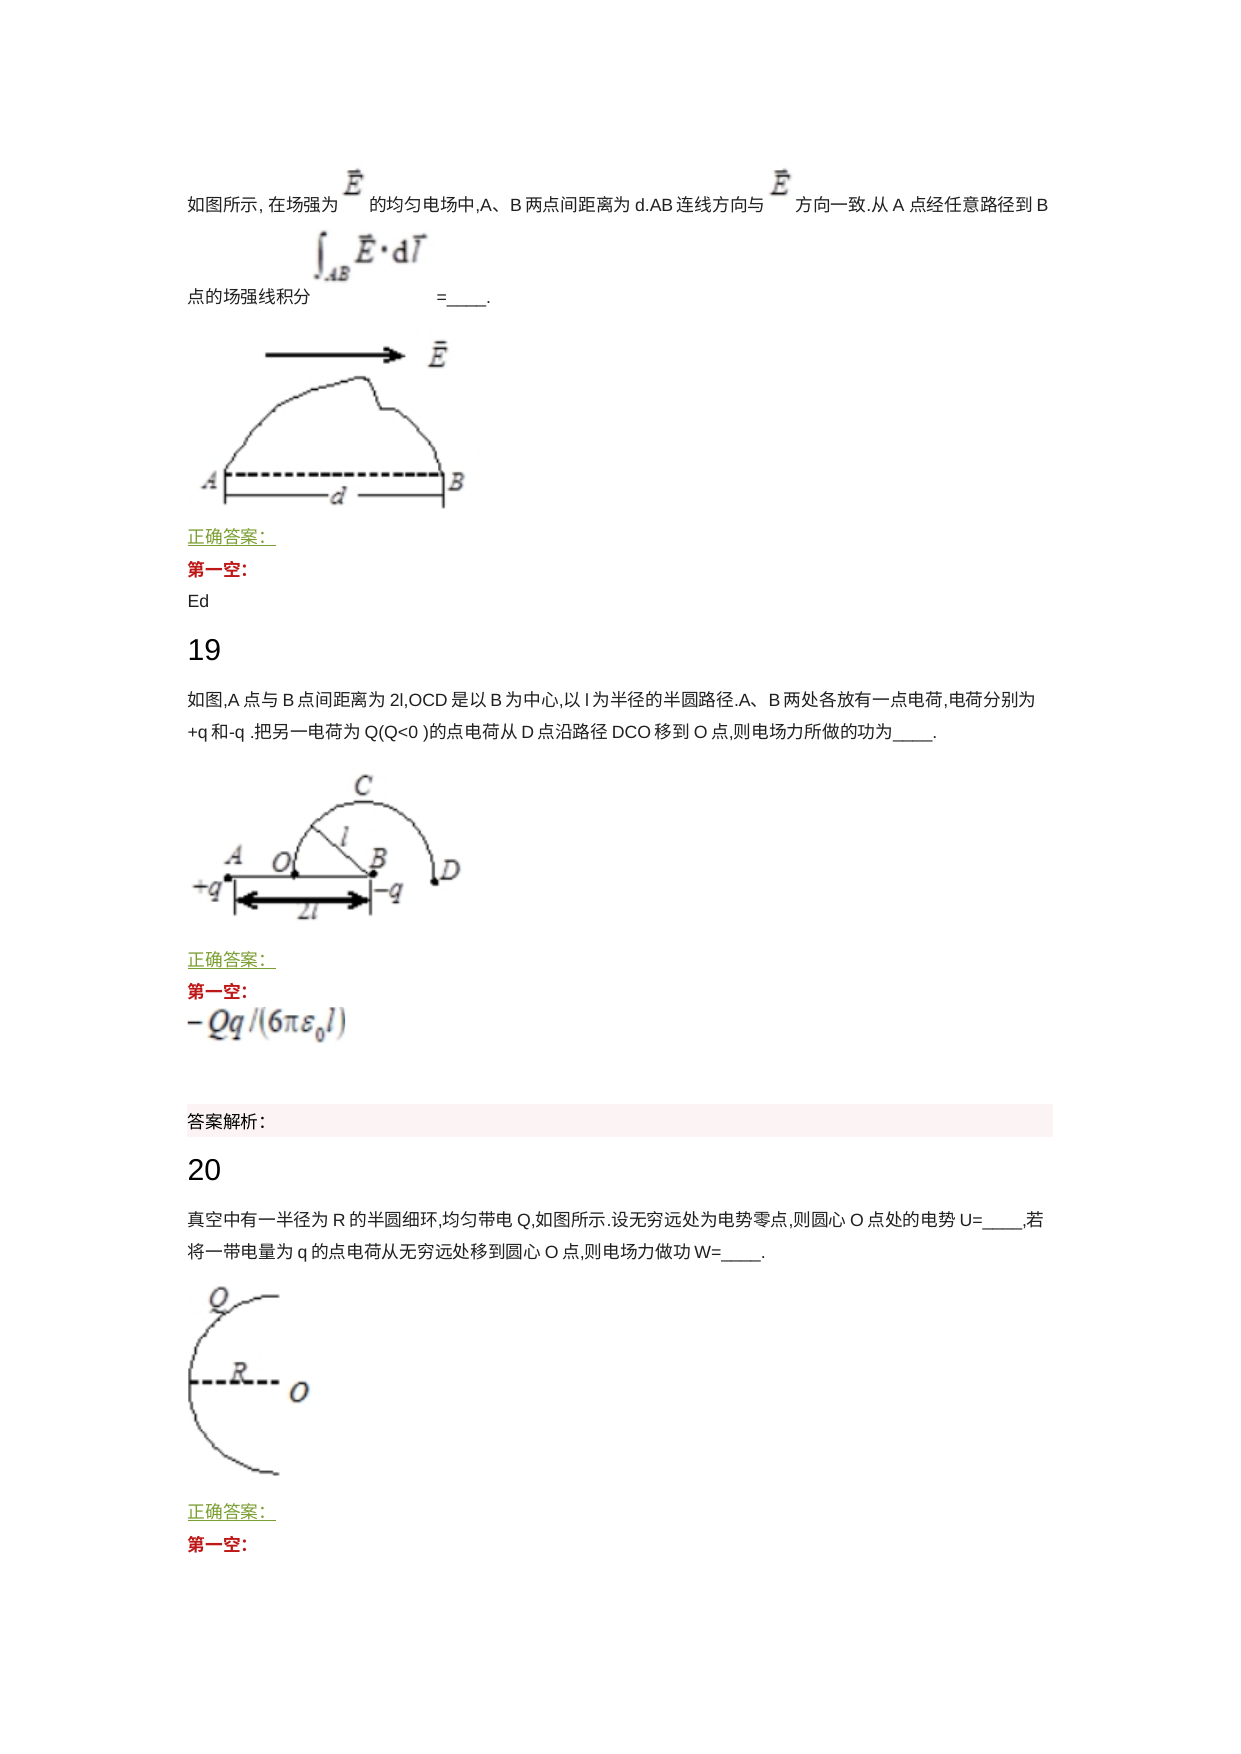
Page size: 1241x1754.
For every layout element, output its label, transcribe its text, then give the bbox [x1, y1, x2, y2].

text 真空中有一半径为R的半圆细环,均匀带电Q,如图所示.设无穷远处为电势零点,则圆心O点处的电势U=____,若将一带电量为q的点电荷从无穷远处移到圆心O点,则电场力做功W=____. [187, 1202, 1053, 1494]
picture [187, 326, 492, 518]
text 正确答案： [187, 1494, 1053, 1527]
text 第一空： [187, 1527, 1053, 1559]
text 第一空： [187, 552, 1053, 584]
text Ed [187, 584, 1053, 617]
text 正确答案： [187, 942, 1053, 974]
picture [187, 1268, 338, 1493]
picture [338, 162, 369, 201]
picture [765, 162, 796, 201]
picture [311, 227, 437, 289]
text 如图,A点与B点间距离为2l,OCD是以B为中心,以l为半径的半圆路径.A、B两处各放有一点电荷,电荷分别为+q和-q .把另一电荷为Q(Q<0 )的点电荷从D点沿路径DCO移到O点,则电场力所做的功为____. [187, 682, 1053, 942]
picture [187, 1007, 345, 1046]
text 正确答案： [187, 519, 1053, 552]
text 19 [187, 617, 1053, 682]
text 如图所示, 在场强为的均匀电场中,A、B两点间距离为d.AB连线方向与方向一致.从A 点经任意路径到B点的场强线积分=____. [187, 162, 1053, 519]
picture [187, 754, 476, 935]
text 第一空： [187, 974, 1053, 1007]
text 答案解析： [187, 1104, 1053, 1137]
text 20 [187, 1137, 1053, 1202]
